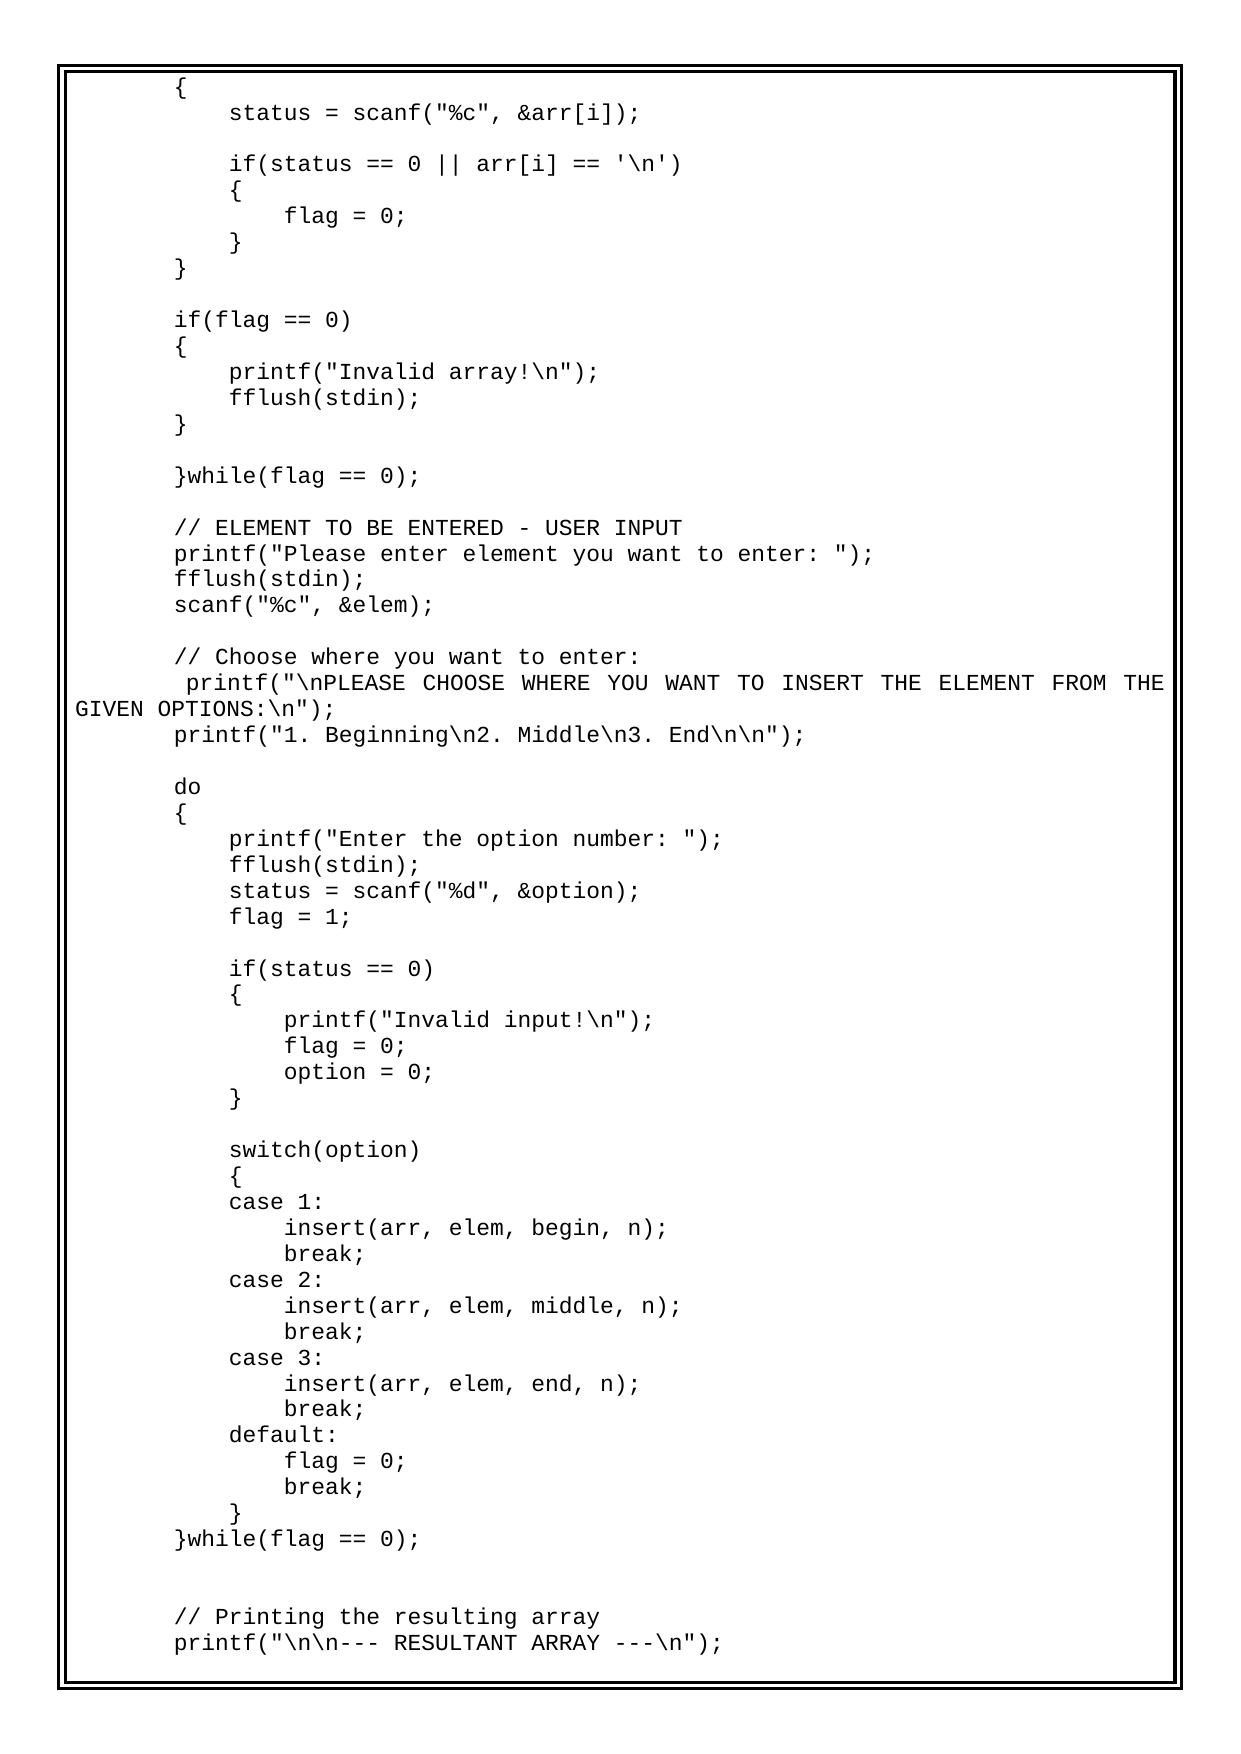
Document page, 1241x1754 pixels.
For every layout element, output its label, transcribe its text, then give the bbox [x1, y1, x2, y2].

list option = 0; [75, 1061, 1165, 1087]
list }while(flag == 0); [75, 464, 1165, 490]
list printf("Please enter element you want to enter: "); [75, 542, 1165, 568]
list }while(flag == 0); [75, 1527, 1165, 1553]
list if(flag == 0) [75, 308, 1165, 334]
list printf("Enter the option number: "); [75, 827, 1165, 853]
list break; [75, 1398, 1165, 1424]
list } [75, 1502, 1165, 1527]
list printf("\nPLEASE CHOOSE WHERE YOU WANT TO INSERT THE ELEMENT FROM THE GIVEN OPTIONS:\n"); [75, 672, 1165, 723]
list flag = 0; [75, 1035, 1165, 1061]
list status = scanf("%d", &option); [75, 879, 1165, 905]
list if(status == 0 || arr[i] == '\n') [75, 153, 1165, 179]
list { [75, 1164, 1165, 1190]
list printf("\n\n--- RESULTANT ARRAY ---\n"); [75, 1631, 1165, 1657]
list fflush(stdin); [75, 386, 1165, 412]
list { [75, 334, 1165, 360]
list status = scanf("%c", &arr[i]); [75, 101, 1165, 127]
list // Choose where you want to enter: [75, 646, 1165, 672]
list flag = 1; [75, 905, 1165, 931]
list default: [75, 1424, 1165, 1450]
list insert(arr, elem, end, n); [75, 1372, 1165, 1398]
list // Printing the resulting array [75, 1605, 1165, 1631]
list } [75, 412, 1165, 438]
list { [75, 75, 1165, 101]
list flag = 0; [75, 1450, 1165, 1476]
list case 1: [75, 1190, 1165, 1216]
list case 2: [75, 1268, 1165, 1294]
list break; [75, 1320, 1165, 1346]
list break; [75, 1476, 1165, 1502]
list { [75, 801, 1165, 827]
list fflush(stdin); [75, 568, 1165, 594]
list case 3: [75, 1346, 1165, 1372]
list if(status == 0) [75, 957, 1165, 983]
list break; [75, 1242, 1165, 1268]
list insert(arr, elem, middle, n); [75, 1294, 1165, 1320]
list // ELEMENT TO BE ENTERED - USER INPUT [75, 516, 1165, 542]
list printf("Invalid input!\n"); [75, 1009, 1165, 1035]
list do [75, 775, 1165, 801]
list } [75, 231, 1165, 257]
list } [75, 1087, 1165, 1112]
list printf("1. Beginning\n2. Middle\n3. End\n\n"); [75, 723, 1165, 749]
list { [75, 983, 1165, 1009]
list scanf("%c", &elem); [75, 594, 1165, 620]
list fflush(stdin); [75, 853, 1165, 879]
list switch(option) [75, 1138, 1165, 1164]
list } [75, 257, 1165, 282]
list flag = 0; [75, 205, 1165, 231]
list { [75, 179, 1165, 205]
list printf("Invalid array!\n"); [75, 360, 1165, 386]
list insert(arr, elem, begin, n); [75, 1216, 1165, 1242]
